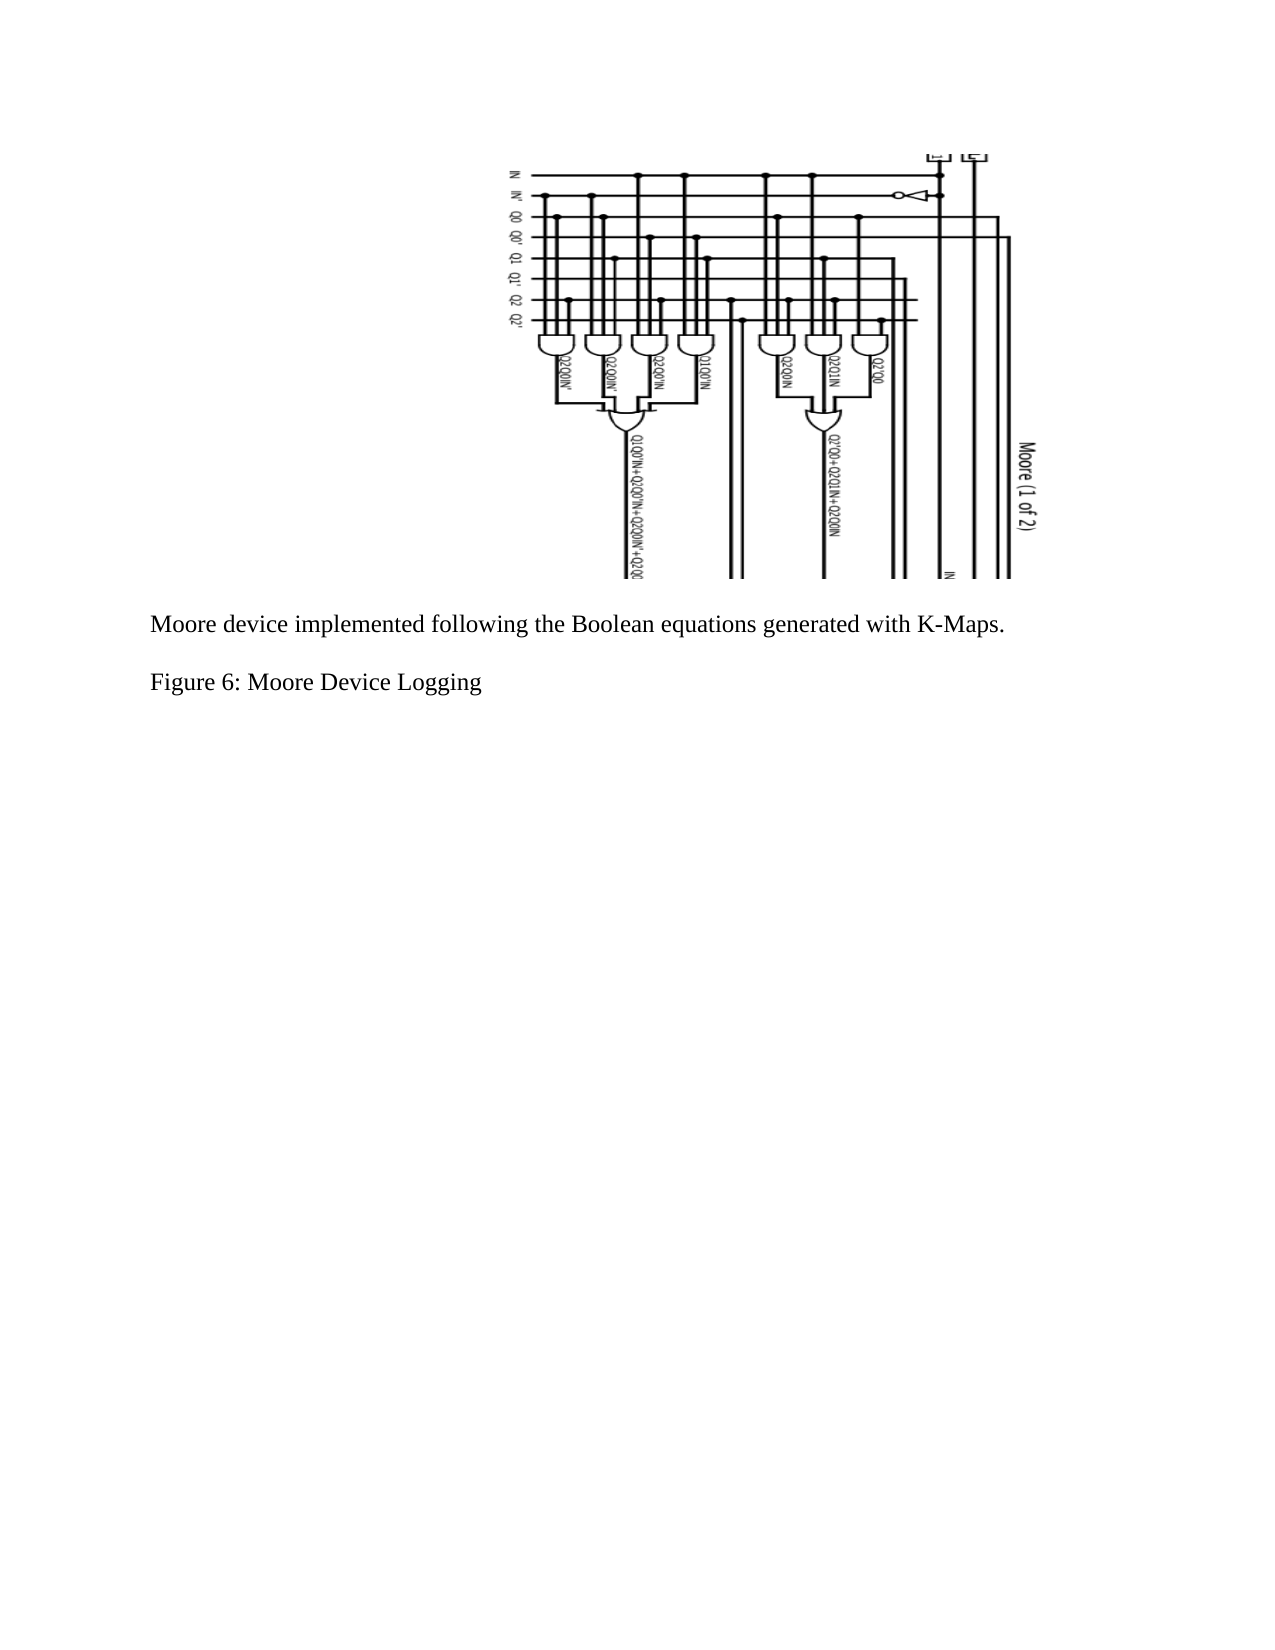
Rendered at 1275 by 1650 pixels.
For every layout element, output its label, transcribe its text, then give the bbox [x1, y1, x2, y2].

text Moore device implemented following the Boolean equations generated with K-Maps. [150, 609, 1125, 638]
text Figure 6: Moore Device Logging [150, 667, 1125, 696]
